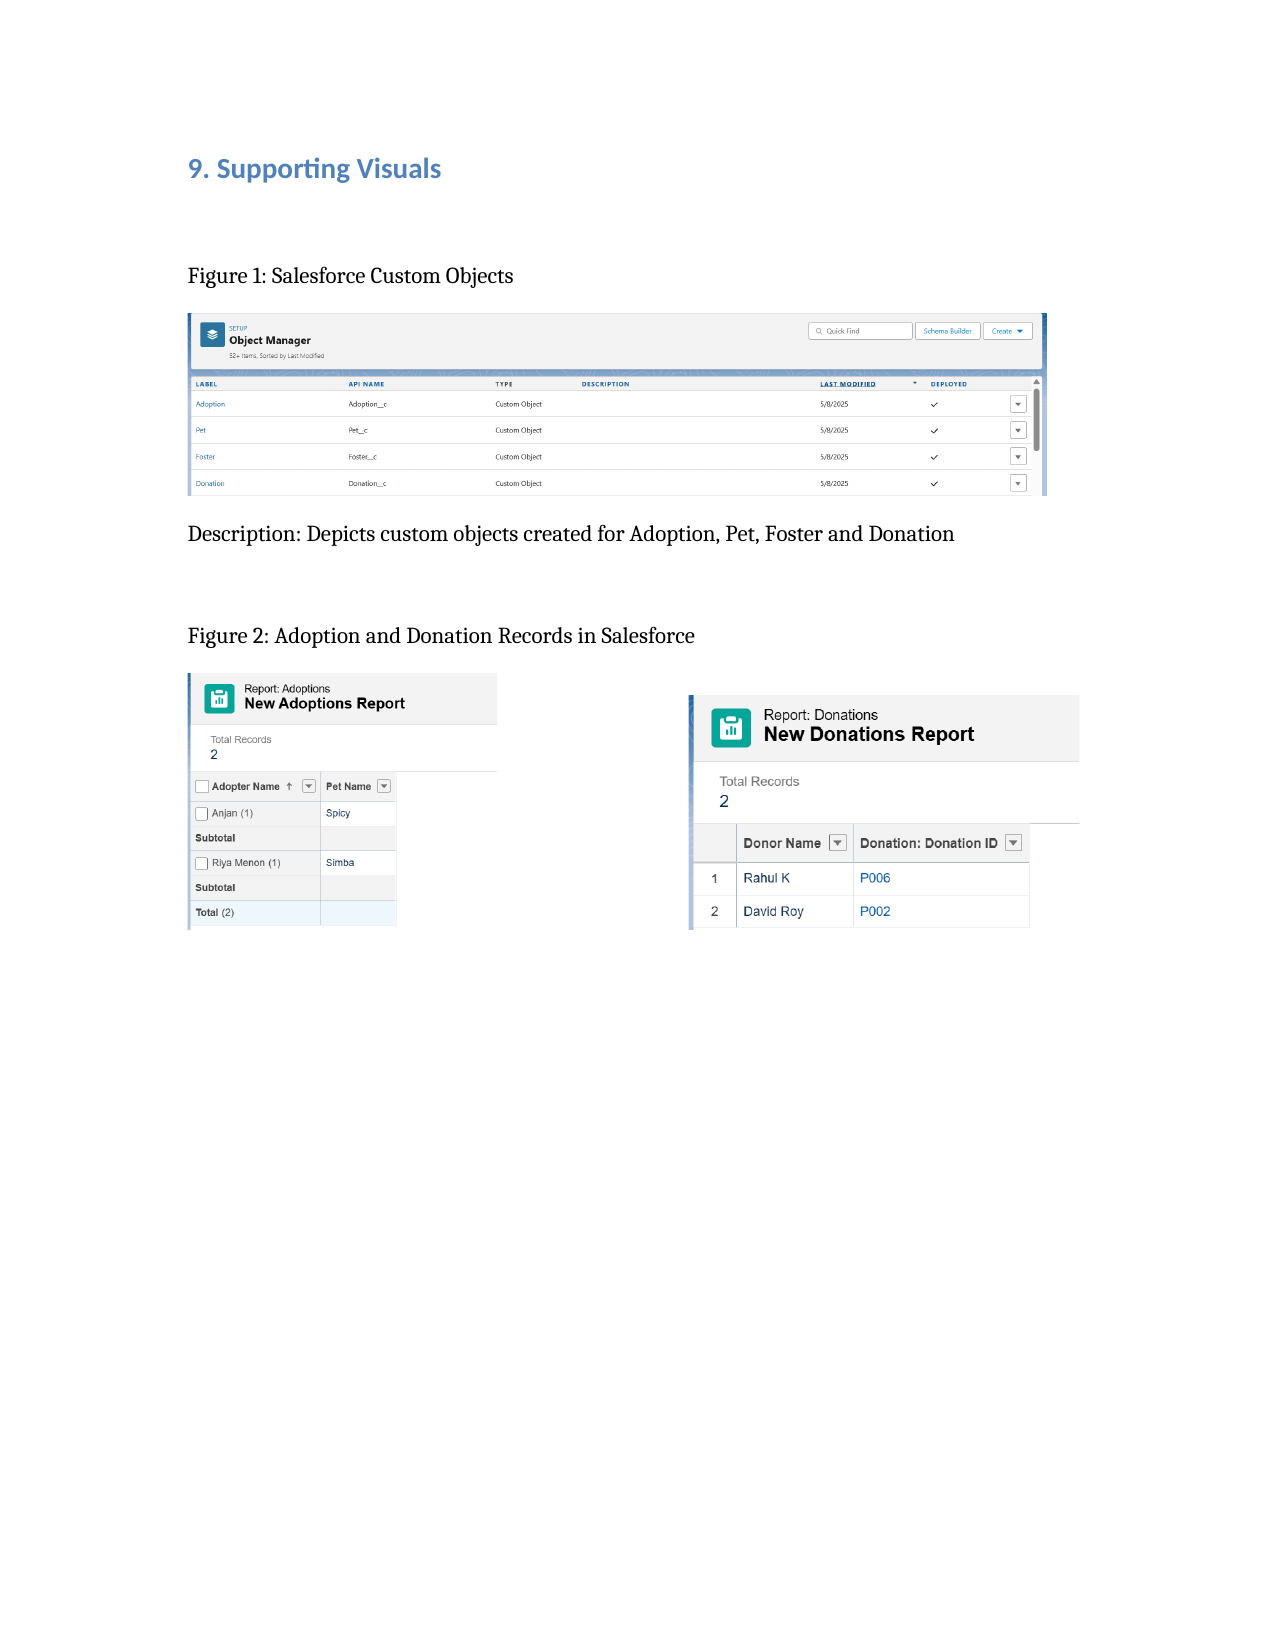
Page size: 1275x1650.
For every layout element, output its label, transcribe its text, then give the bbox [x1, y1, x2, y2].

text Description: Depicts custom objects created for Adoption, Pet, Foster and Donation [187, 521, 1087, 547]
text Figure 1: Salesforce Custom Objects [187, 263, 1087, 289]
picture [187, 673, 498, 930]
picture [187, 313, 1047, 496]
text Figure 2: Adoption and Donation Records in Salesforce [187, 623, 1087, 649]
text 9. Supporting Visuals [187, 150, 1087, 186]
picture [688, 695, 1080, 930]
